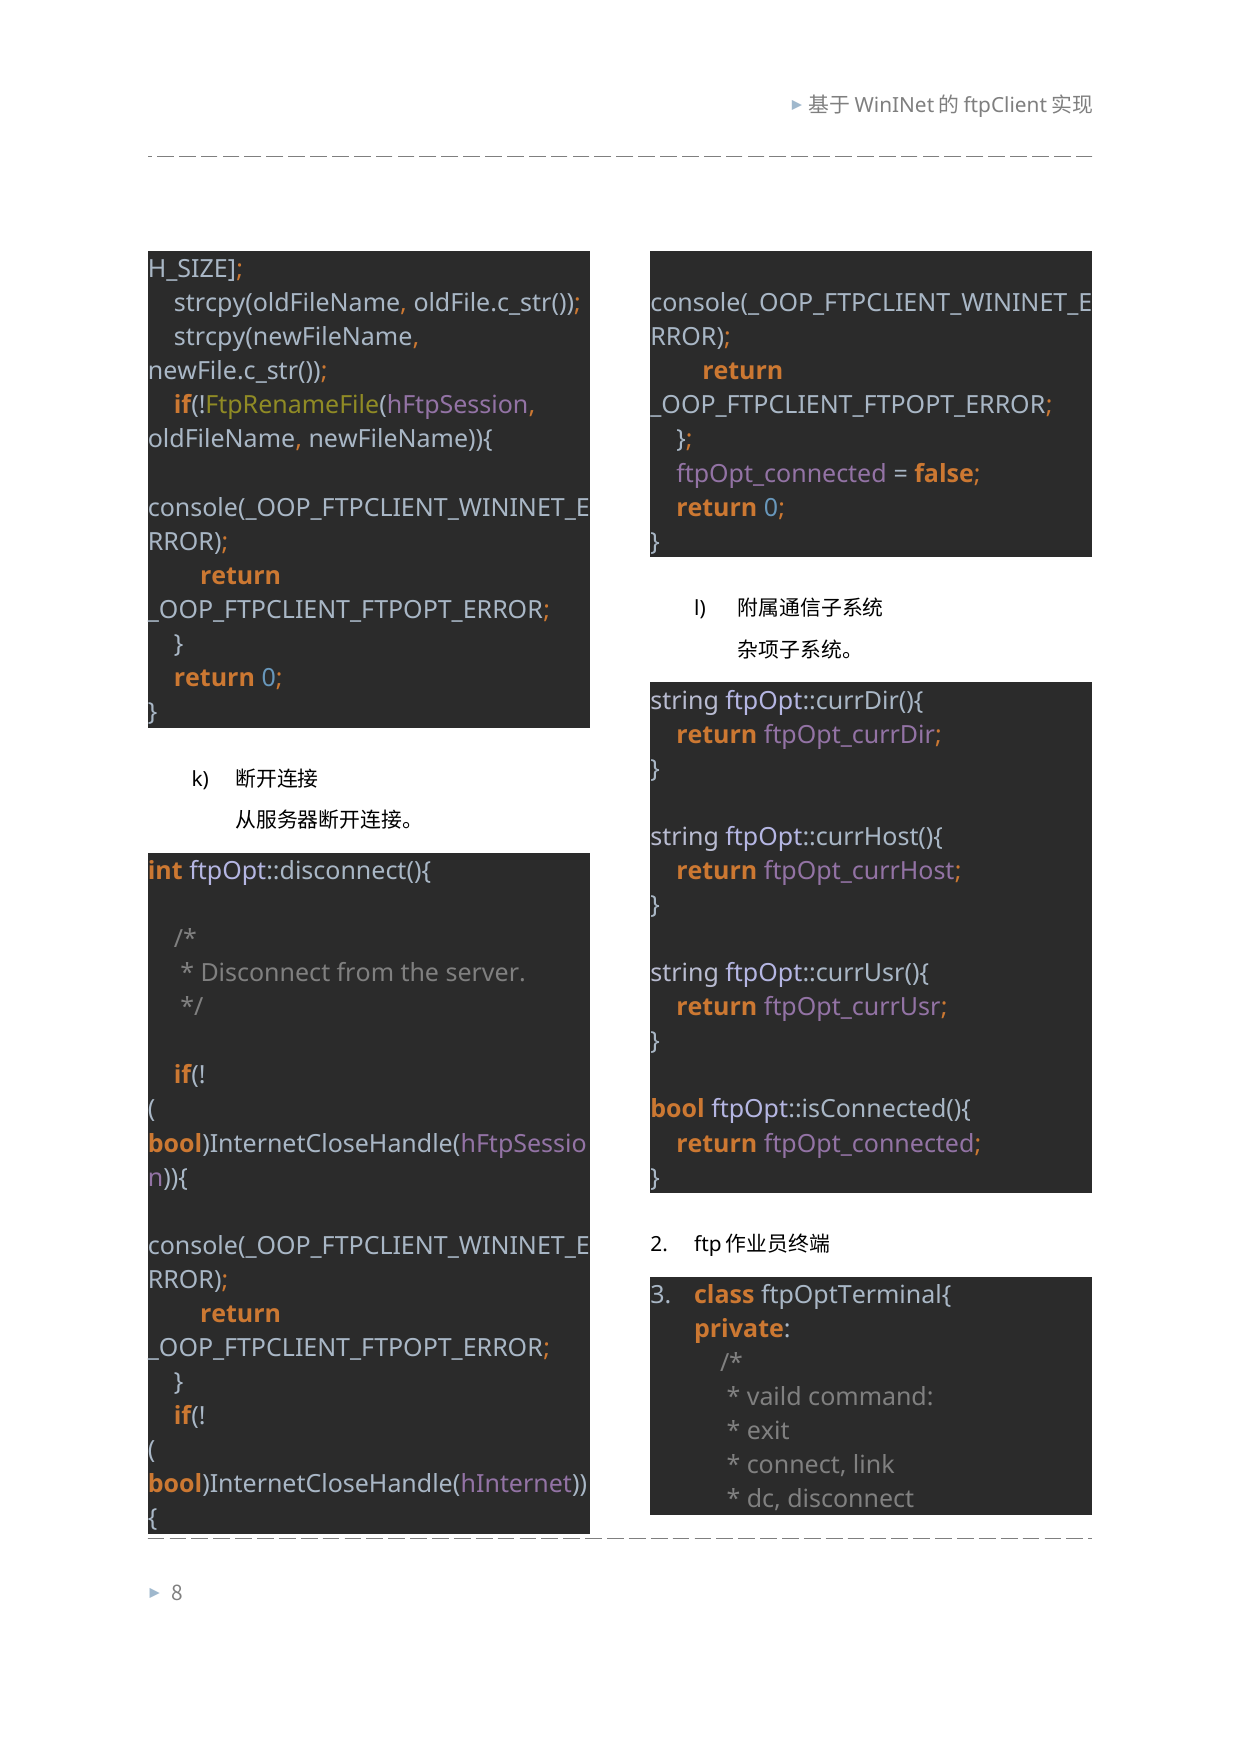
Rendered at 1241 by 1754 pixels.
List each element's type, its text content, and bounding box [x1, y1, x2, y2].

text string ftpOpt::currDir(){ return ftpOpt_currDir; } string ftpOpt::currHost(){ return ftpOpt_currHost; } string ftpOpt::currUsr(){ return ftpOpt_currUsr; } bool ftpOpt::isConnected(){ return ftpOpt_connected; } [650, 682, 1092, 1193]
list 杂项子系统。 [738, 641, 1092, 662]
list 断开连接 [191, 769, 590, 790]
list 从服务器断开连接。 [235, 811, 590, 832]
list ftp作业员终端 [650, 1235, 1092, 1256]
text int ftpOpt::disconnect(){ /* * Disconnect from the server. */ if(!(bool)InternetCloseHandle(hFtpSession)){ console(_OOP_FTPCLIENT_WININET_ERROR); return _OOP_FTPCLIENT_FTPOPT_ERROR; } if(!(bool)InternetCloseHandle(hInternet)){ console(_OOP_FTPCLIENT_WININET_ERROR); return _OOP_FTPCLIENT_FTPOPT_ERROR; }; ftpOpt_connected = false; return 0; } [650, 251, 1092, 557]
list 附属通信子系统 [694, 599, 1092, 620]
text int ftpOpt::disconnect(){ /* * Disconnect from the server. */ if(!(bool)InternetCloseHandle(hFtpSession)){ console(_OOP_FTPCLIENT_WININET_ERROR); return _OOP_FTPCLIENT_FTPOPT_ERROR; } if(!(bool)InternetCloseHandle(hInternet)){ console(_OOP_FTPCLIENT_WININET_ERROR); return _OOP_FTPCLIENT_FTPOPT_ERROR; }; ftpOpt_connected = false; return 0; } [148, 853, 590, 1534]
